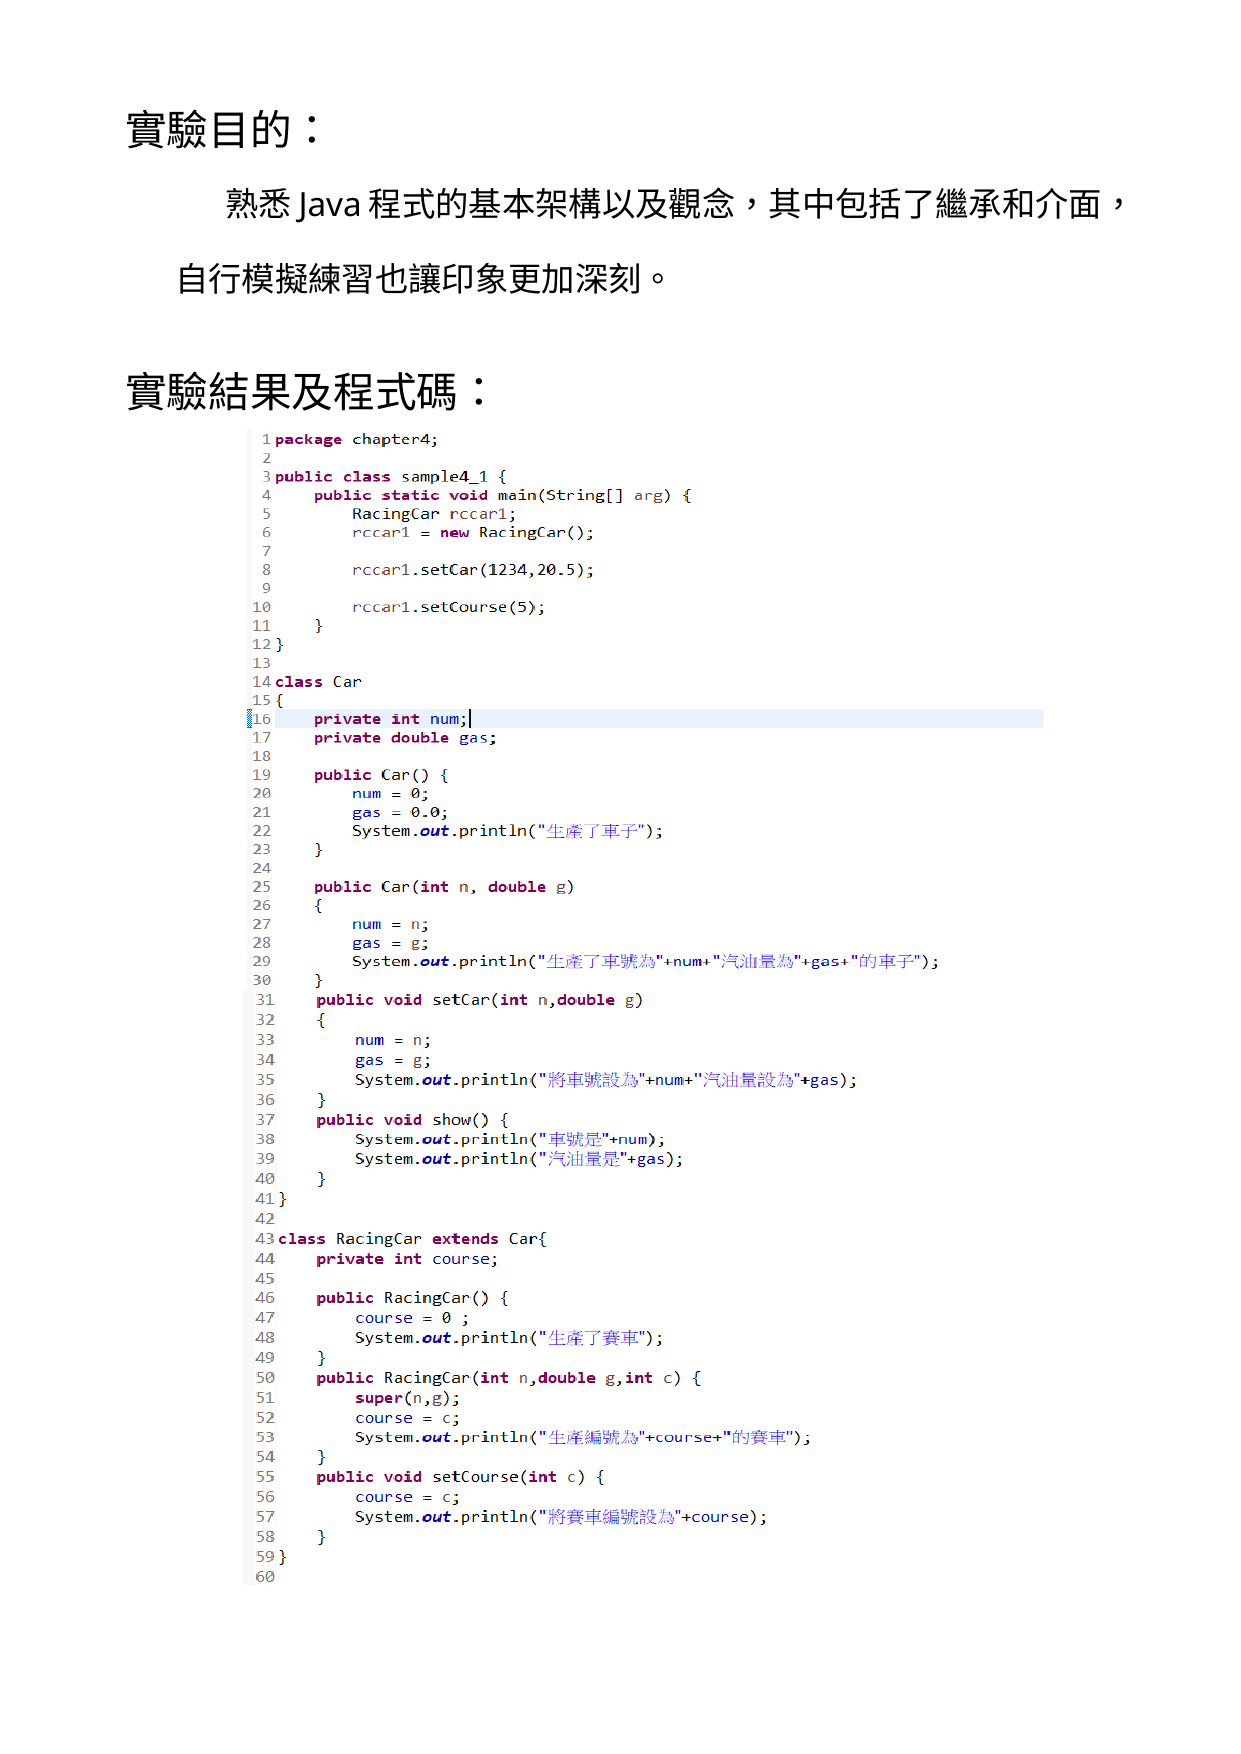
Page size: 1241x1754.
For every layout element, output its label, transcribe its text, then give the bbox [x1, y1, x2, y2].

text 熟悉Java程式的基本架構以及觀念，其中包括了繼承和介面，自行模擬練習也讓印象更加深刻。 [175, 164, 1165, 314]
picture [242, 427, 1049, 1585]
text 實驗結果及程式碼： [125, 352, 1165, 427]
text 實驗目的： [75, 89, 1165, 164]
